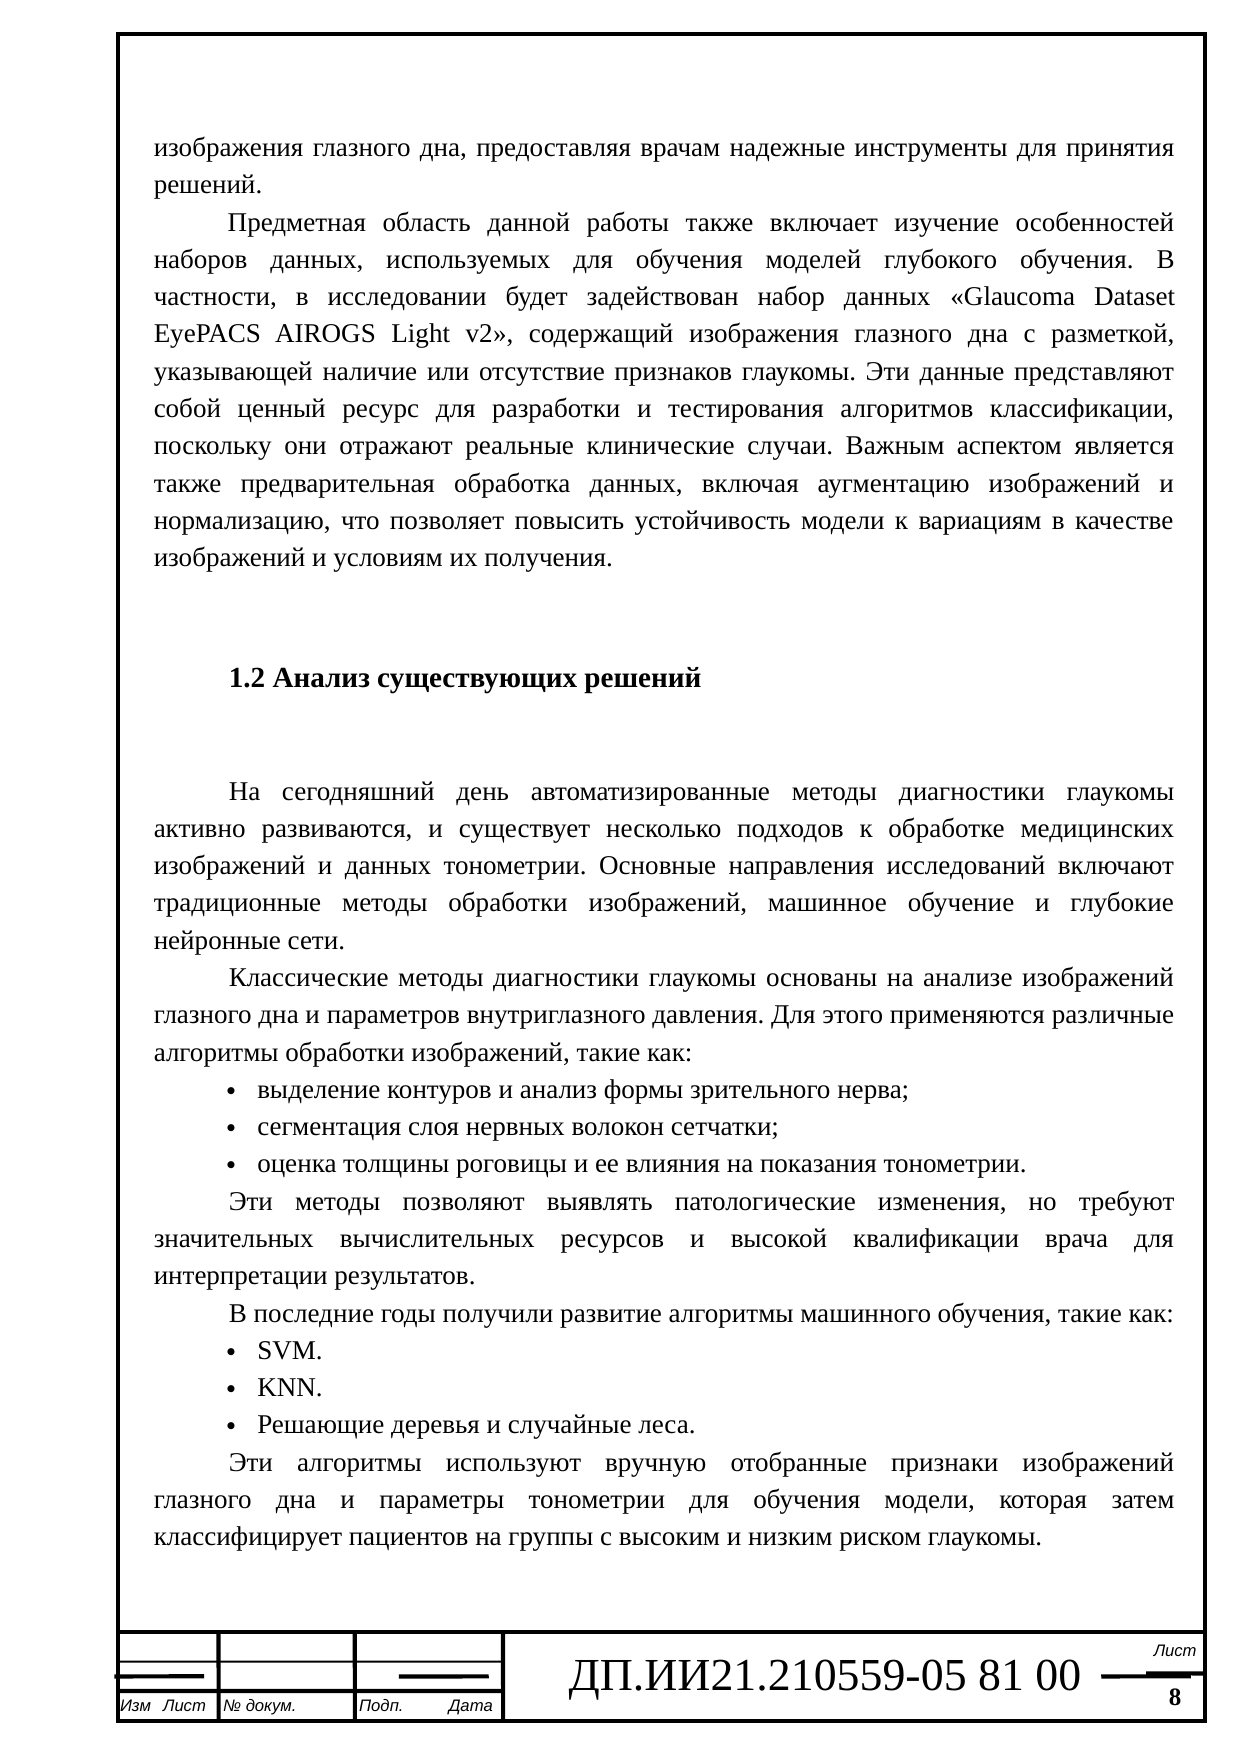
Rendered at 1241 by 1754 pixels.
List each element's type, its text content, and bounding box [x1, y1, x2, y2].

list Решающие деревья и случайные леса. [227, 1408, 1175, 1440]
text 1.2 Анализ существующих решений [228, 660, 1175, 693]
text В последние годы получили развитие алгоритмы машинного обучения, такие как: [153, 1297, 1175, 1328]
list выделение контуров и анализ формы зрительного нерва; [227, 1073, 1175, 1104]
list оценка толщины роговицы и ее влияния на показания тонометрии. [227, 1147, 1175, 1179]
list KNN. [227, 1371, 1175, 1402]
text Эти алгоритмы используют вручную отобранные признаки изображений глазного дна и параметры тонометрии для обучения модели, которая затем классифицирует пациентов на группы с высоким и низким риском глаукомы. [153, 1446, 1175, 1552]
text Эти методы позволяют выявлять патологические изменения, но требуют значительных вычислительных ресурсов и высокой квалификации врача для интерпретации результатов. [153, 1185, 1175, 1291]
list сегментация слоя нервных волокон сетчатки; [227, 1110, 1175, 1141]
text На сегодняшний день автоматизированные методы диагностики глаукомы активно развиваются, и существует несколько подходов к обработке медицинских изображений и данных тонометрии. Основные направления исследований включают традиционные методы обработки изображений, машинное обучение и глубокие нейронные сети. [153, 774, 1175, 955]
text Классические методы диагностики глаукомы основаны на анализе изображений глазного дна и параметров внутриглазного давления. Для этого применяются различные алгоритмы обработки изображений, такие как: [153, 961, 1175, 1067]
list SVM. [227, 1334, 1175, 1365]
